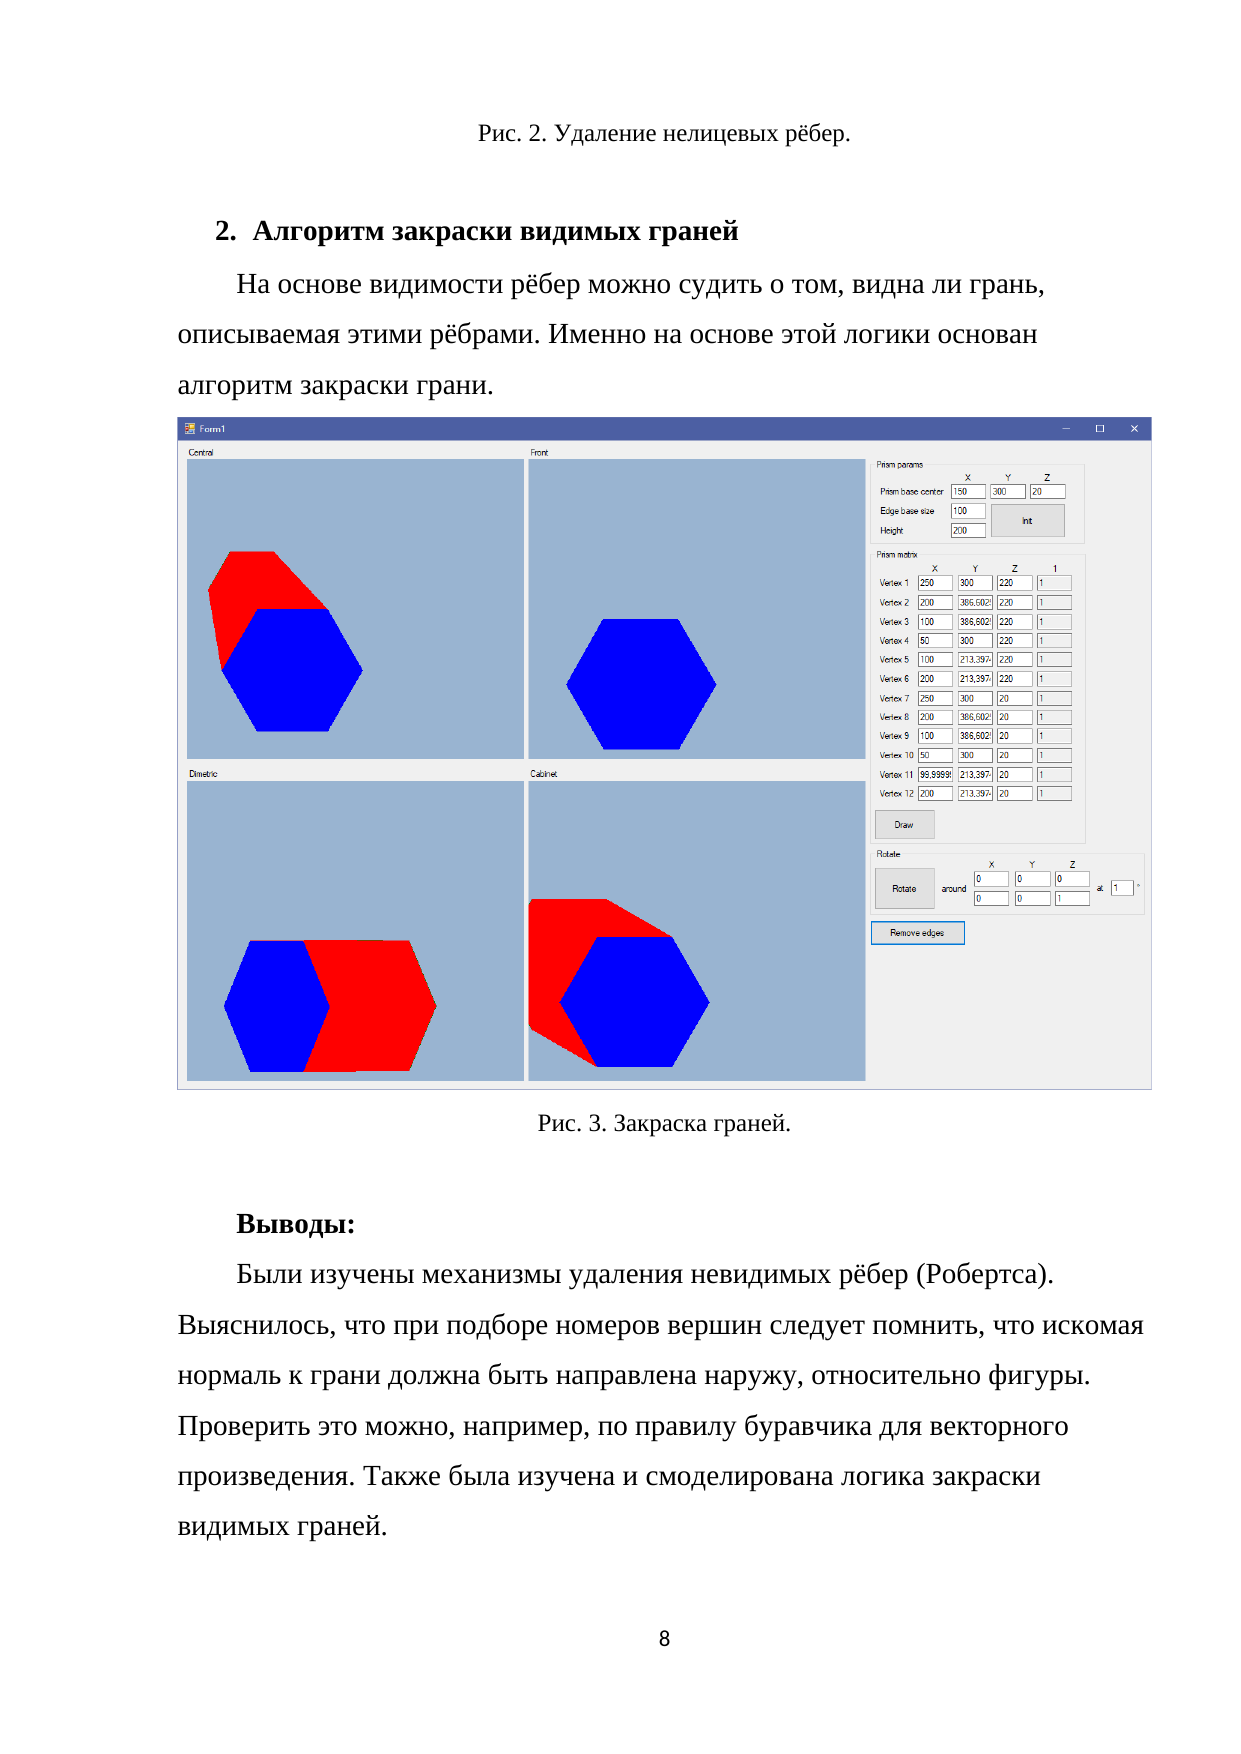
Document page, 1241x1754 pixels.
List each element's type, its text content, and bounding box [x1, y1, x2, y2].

picture [177, 417, 1152, 1090]
text Алгоритм закраски видимых граней [215, 213, 1152, 247]
text Были изучены механизмы удаления невидимых рёбер (Робертса). Выяснилось, что при подборе номеров вершин следует помнить, что искомая нормаль к грани должна быть направлена наружу, относительно фигуры. Проверить это можно, например, по правилу буравчика для векторного произведения. Также была изучена и смоделирована логика закраски видимых граней. [177, 1257, 1152, 1542]
text Рис. 3. Закраска граней. [177, 1108, 1152, 1137]
text Выводы: [177, 1206, 1152, 1240]
text На основе видимости рёбер можно судить о том, видна ли грань, описываемая этими рёбрами. Именно на основе этой логики основан алгоритм закраски грани. [177, 266, 1152, 401]
text Рис. 2. Удаление нелицевых рёбер. [177, 118, 1152, 147]
